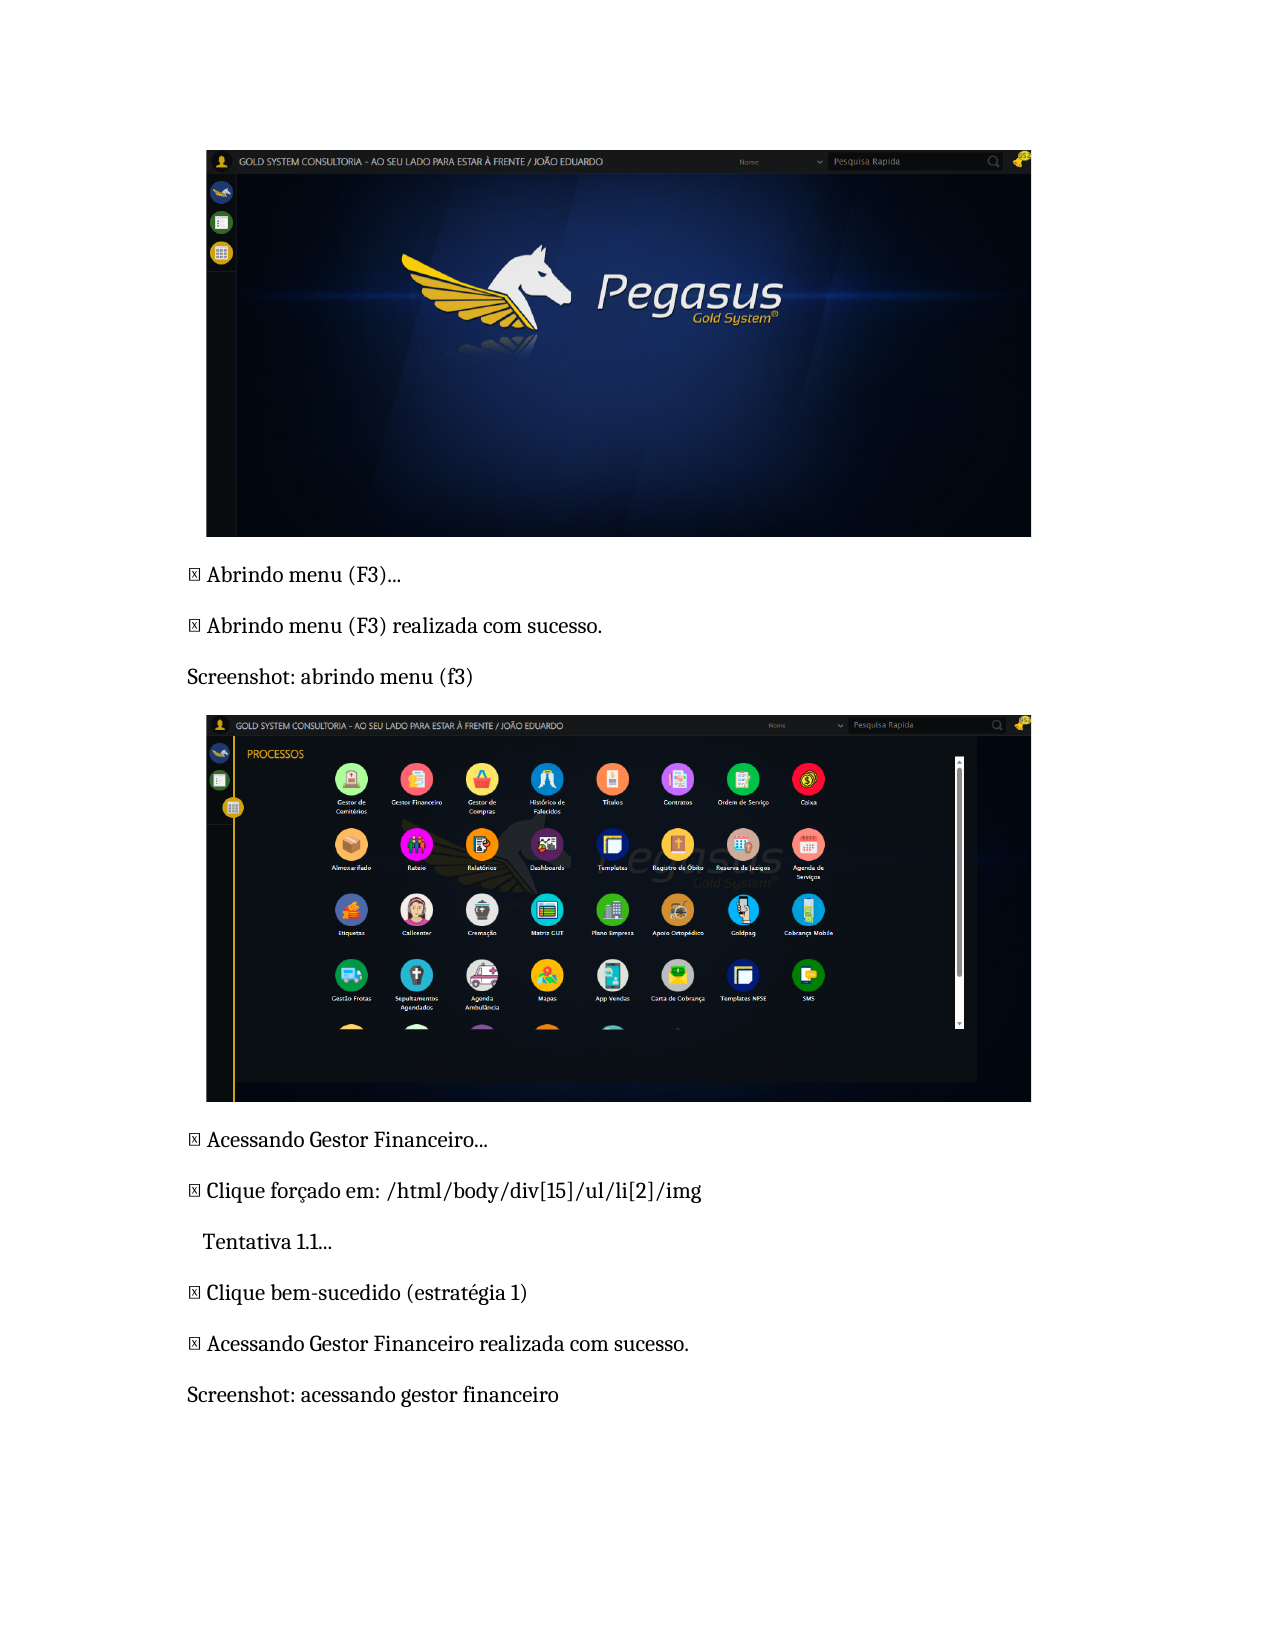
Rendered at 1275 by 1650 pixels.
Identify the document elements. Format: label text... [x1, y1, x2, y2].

text ✅ Clique bem-sucedido (estratégia 1) [187, 1280, 1087, 1306]
text 🔄 Acessando Gestor Financeiro... [187, 1127, 1087, 1153]
picture [206, 715, 1032, 1102]
text 🔄 Abrindo menu (F3)... [187, 562, 1087, 588]
text ✅ Abrindo menu (F3) realizada com sucesso. [187, 613, 1087, 639]
text Tentativa 1.1... [187, 1229, 1087, 1255]
text Screenshot: abrindo menu (f3) [187, 664, 1087, 690]
picture [206, 150, 1032, 537]
text 🎯 Clique forçado em: /html/body/div[15]/ul/li[2]/img [187, 1178, 1087, 1204]
text Screenshot: acessando gestor financeiro [187, 1382, 1087, 1408]
text ✅ Acessando Gestor Financeiro realizada com sucesso. [187, 1331, 1087, 1357]
